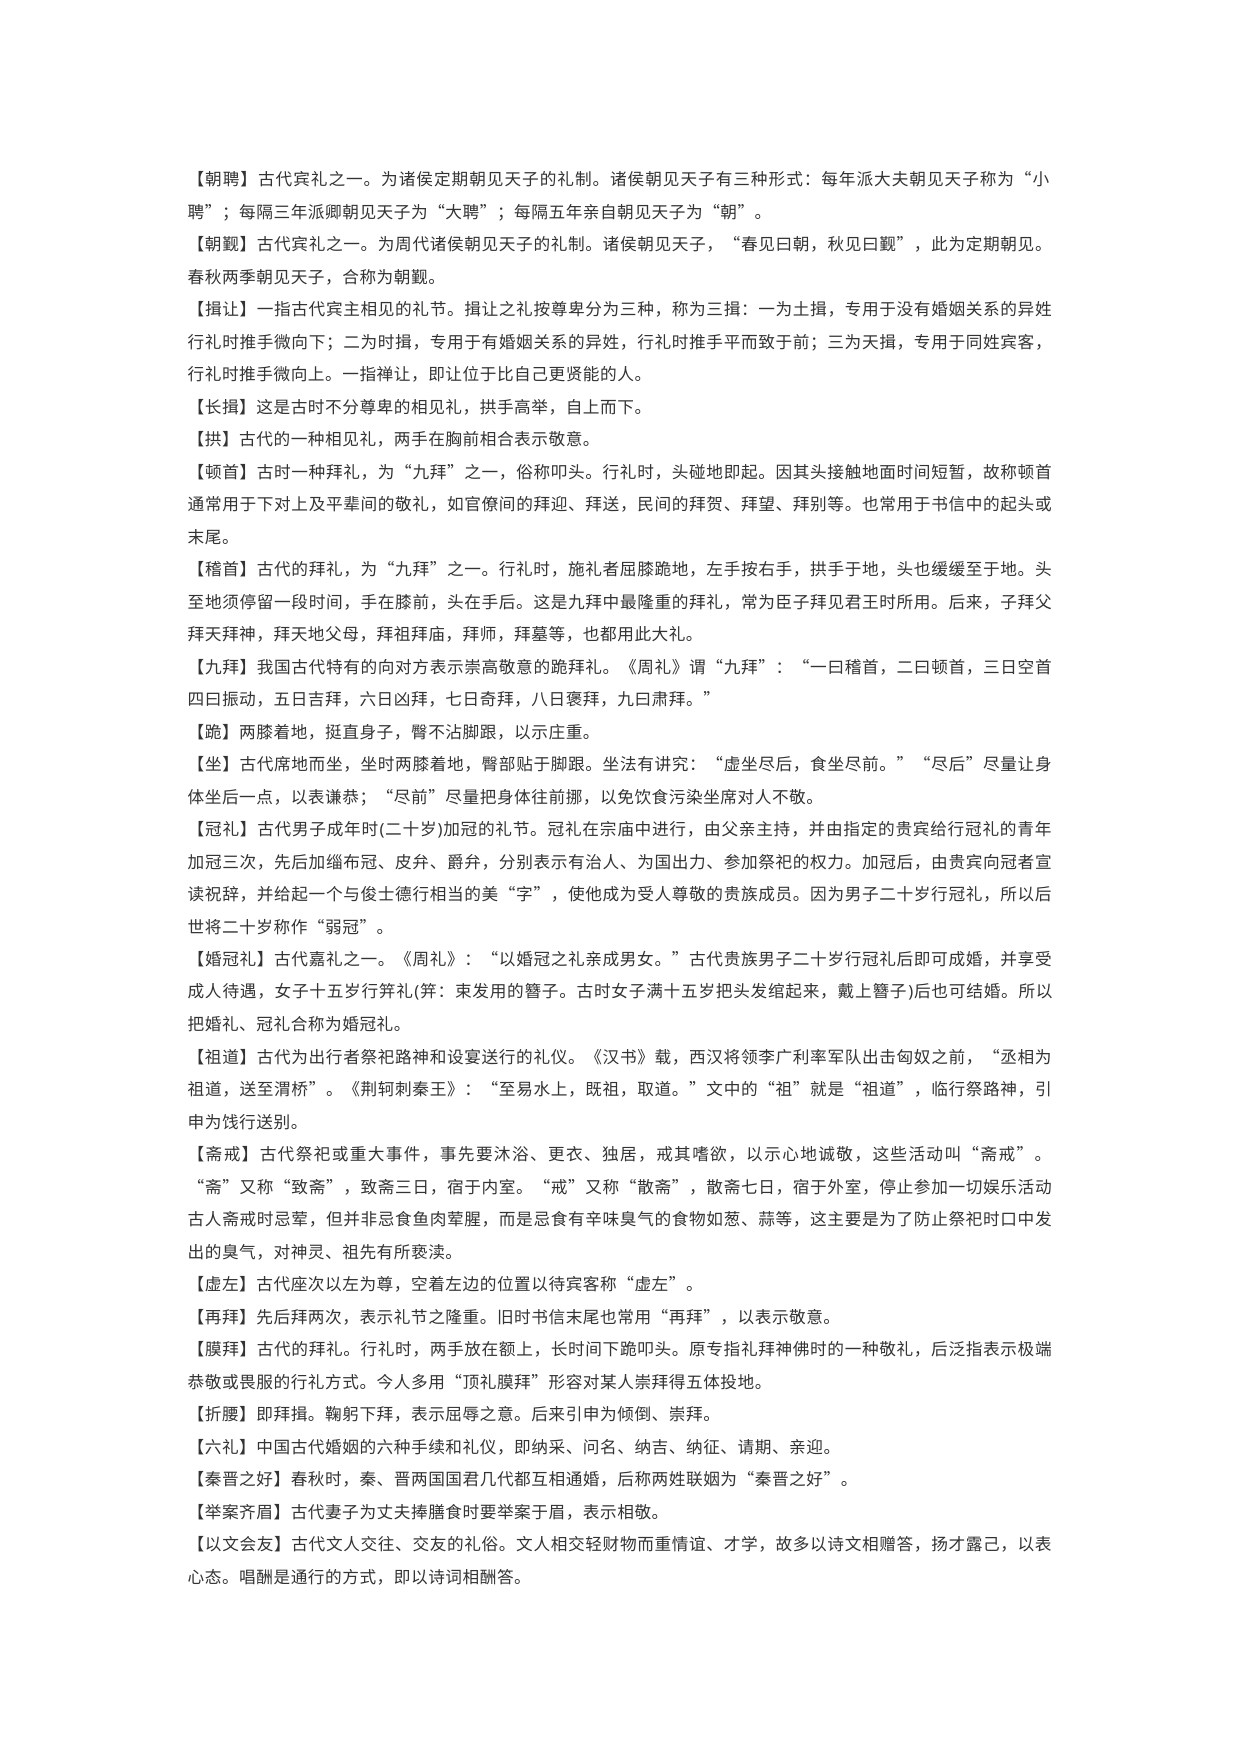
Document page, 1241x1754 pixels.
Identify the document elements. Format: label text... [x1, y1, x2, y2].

text 【以文会友】古代文人交往、交友的礼俗。文人相交轻财物而重情谊、才学，故多以诗文相赠答，扬才露己，以表心态。唱酬是通行的方式，即以诗词相酬答。 [187, 1527, 1053, 1592]
text 【再拜】先后拜两次，表示礼节之隆重。旧时书信末尾也常用“再拜”，以表示敬意。 [187, 1299, 1053, 1332]
text 【跪】两膝着地，挺直身子，臀不沾脚跟，以示庄重。 [187, 714, 1053, 747]
text 【六礼】中国古代婚姻的六种手续和礼仪，即纳采、问名、纳吉、纳征、请期、亲迎。 [187, 1429, 1053, 1462]
text 【冠礼】古代男子成年时(二十岁)加冠的礼节。冠礼在宗庙中进行，由父亲主持，并由指定的贵宾给行冠礼的青年加冠三次，先后加缁布冠、皮弁、爵弁，分别表示有治人、为国出力、参加祭祀的权力。加冠后，由贵宾向冠者宣读祝辞，并给起一个与俊士德行相当的美“字”，使他成为受人尊敬的贵族成员。因为男子二十岁行冠礼，所以后世将二十岁称作“弱冠”。 [187, 812, 1053, 942]
text 【九拜】我国古代特有的向对方表示崇高敬意的跪拜礼。《周礼》谓“九拜”：“一曰稽首，二曰顿首，三日空首，四曰振动，五日吉拜，六日凶拜，七日奇拜，八日褒拜，九曰肃拜。” [187, 649, 1053, 714]
text 【秦晋之好】春秋时，秦、晋两国国君几代都互相通婚，后称两姓联姻为“秦晋之好”。 [187, 1462, 1053, 1494]
text 【顿首】古时一种拜礼，为“九拜”之一，俗称叩头。行礼时，头碰地即起。因其头接触地面时间短暂，故称顿首。通常用于下对上及平辈间的敬礼，如官僚间的拜迎、拜送，民间的拜贺、拜望、拜别等。也常用于书信中的起头或末尾。 [187, 454, 1053, 552]
text 【稽首】古代的拜礼，为“九拜”之一。行礼时，施礼者屈膝跪地，左手按右手，拱手于地，头也缓缓至于地。头至地须停留一段时间，手在膝前，头在手后。这是九拜中最隆重的拜礼，常为臣子拜见君王时所用。后来，子拜父，拜天拜神，拜天地父母，拜祖拜庙，拜师，拜墓等，也都用此大礼。 [187, 552, 1053, 649]
text 【长揖】这是古时不分尊卑的相见礼，拱手高举，自上而下。 [187, 389, 1053, 422]
text 【婚冠礼】古代嘉礼之一。《周礼》：“以婚冠之礼亲成男女。”古代贵族男子二十岁行冠礼后即可成婚，并享受成人待遇，女子十五岁行笄礼(笄：束发用的簪子。古时女子满十五岁把头发绾起来，戴上簪子)后也可结婚。所以把婚礼、冠礼合称为婚冠礼。 [187, 942, 1053, 1039]
text 【坐】古代席地而坐，坐时两膝着地，臀部贴于脚跟。坐法有讲究：“虚坐尽后，食坐尽前。”“尽后”尽量让身体坐后一点，以表谦恭；“尽前”尽量把身体往前挪，以免饮食污染坐席对人不敬。 [187, 747, 1053, 812]
text 【祖道】古代为出行者祭祀路神和设宴送行的礼仪。《汉书》载，西汉将领李广利率军队出击匈奴之前，“丞相为祖道，送至渭桥”。《荆轲刺秦王》：“至易水上，既祖，取道。”文中的“祖”就是“祖道”，临行祭路神，引申为饯行送别。 [187, 1039, 1053, 1137]
text 【膜拜】古代的拜礼。行礼时，两手放在额上，长时间下跪叩头。原专指礼拜神佛时的一种敬礼，后泛指表示极端恭敬或畏服的行礼方式。今人多用“顶礼膜拜”形容对某人崇拜得五体投地。 [187, 1332, 1053, 1397]
text 【拱】古代的一种相见礼，两手在胸前相合表示敬意。 [187, 422, 1053, 454]
text 【虚左】古代座次以左为尊，空着左边的位置以待宾客称“虚左”。 [187, 1267, 1053, 1299]
text 【斋戒】古代祭祀或重大事件，事先要沐浴、更衣、独居，戒其嗜欲，以示心地诚敬，这些活动叫“斋戒”。“斋”又称“致斋”，致斋三日，宿于内室。“戒”又称“散斋”，散斋七日，宿于外室，停止参加一切娱乐活动。古人斋戒时忌荤，但并非忌食鱼肉荤腥，而是忌食有辛味臭气的食物如葱、蒜等，这主要是为了防止祭祀时口中发出的臭气，对神灵、祖先有所亵渎。 [187, 1137, 1053, 1267]
text 【揖让】一指古代宾主相见的礼节。揖让之礼按尊卑分为三种，称为三揖：一为土揖，专用于没有婚姻关系的异姓，行礼时推手微向下；二为时揖，专用于有婚姻关系的异姓，行礼时推手平而致于前；三为天揖，专用于同姓宾客，行礼时推手微向上。一指禅让，即让位于比自己更贤能的人。 [187, 292, 1053, 389]
text 【举案齐眉】古代妻子为丈夫捧膳食时要举案于眉，表示相敬。 [187, 1494, 1053, 1527]
text 【折腰】即拜揖。鞠躬下拜，表示屈辱之意。后来引申为倾倒、崇拜。 [187, 1397, 1053, 1429]
text 【朝聘】古代宾礼之一。为诸侯定期朝见天子的礼制。诸侯朝见天子有三种形式：每年派大夫朝见天子称为“小聘”；每隔三年派卿朝见天子为“大聘”；每隔五年亲自朝见天子为“朝”。 [187, 162, 1053, 227]
text 【朝觐】古代宾礼之一。为周代诸侯朝见天子的礼制。诸侯朝见天子，“春见曰朝，秋见曰觐”，此为定期朝见。春秋两季朝见天子，合称为朝觐。 [187, 227, 1053, 292]
